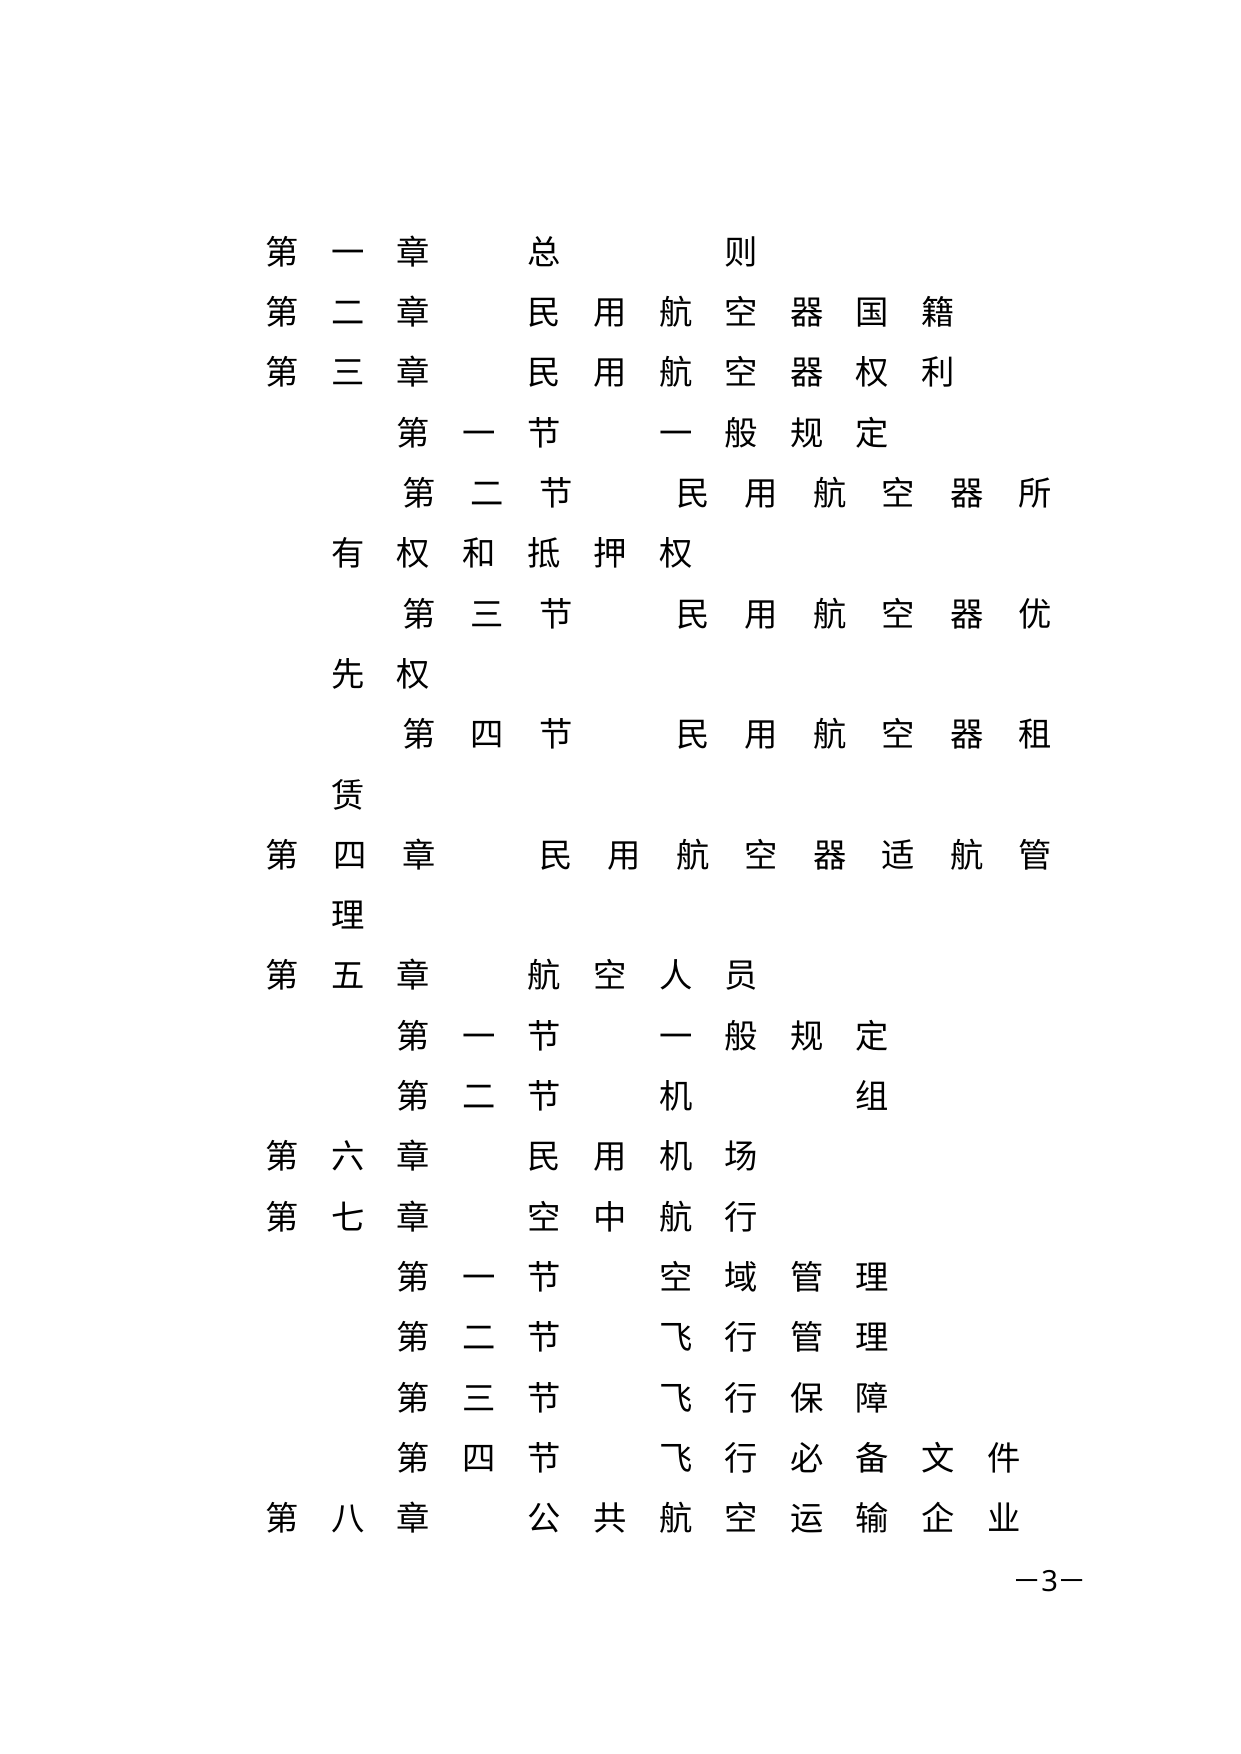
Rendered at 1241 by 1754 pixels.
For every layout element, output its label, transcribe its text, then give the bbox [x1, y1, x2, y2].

text 第二节 机 组 [232, 1064, 1085, 1124]
text 第二节 民用航空器所有权和抵押权 [232, 461, 1085, 581]
text 第六章 民用机场 [232, 1124, 1085, 1184]
text 第三章 民用航空器权利 [232, 340, 1085, 400]
text 第四节 民用航空器租赁 [232, 702, 1085, 823]
text 第八章 公共航空运输企业 [232, 1486, 1085, 1546]
text 第二章 民用航空器国籍 [232, 280, 1085, 340]
text 第三节 民用航空器优先权 [232, 581, 1085, 702]
text 第一节 空域管理 [232, 1245, 1085, 1305]
text 第五章 航空人员 [232, 943, 1085, 1003]
text 第二节 飞行管理 [232, 1305, 1085, 1365]
text 第一节 一般规定 [232, 400, 1085, 461]
text 第一章 总 则 [232, 219, 1085, 280]
text 第三节 飞行保障 [232, 1365, 1085, 1426]
text 第七章 空中航行 [232, 1184, 1085, 1245]
text 第一节 一般规定 [232, 1003, 1085, 1064]
text 第四章 民用航空器适航管理 [232, 823, 1085, 943]
text 第四节 飞行必备文件 [232, 1426, 1085, 1486]
